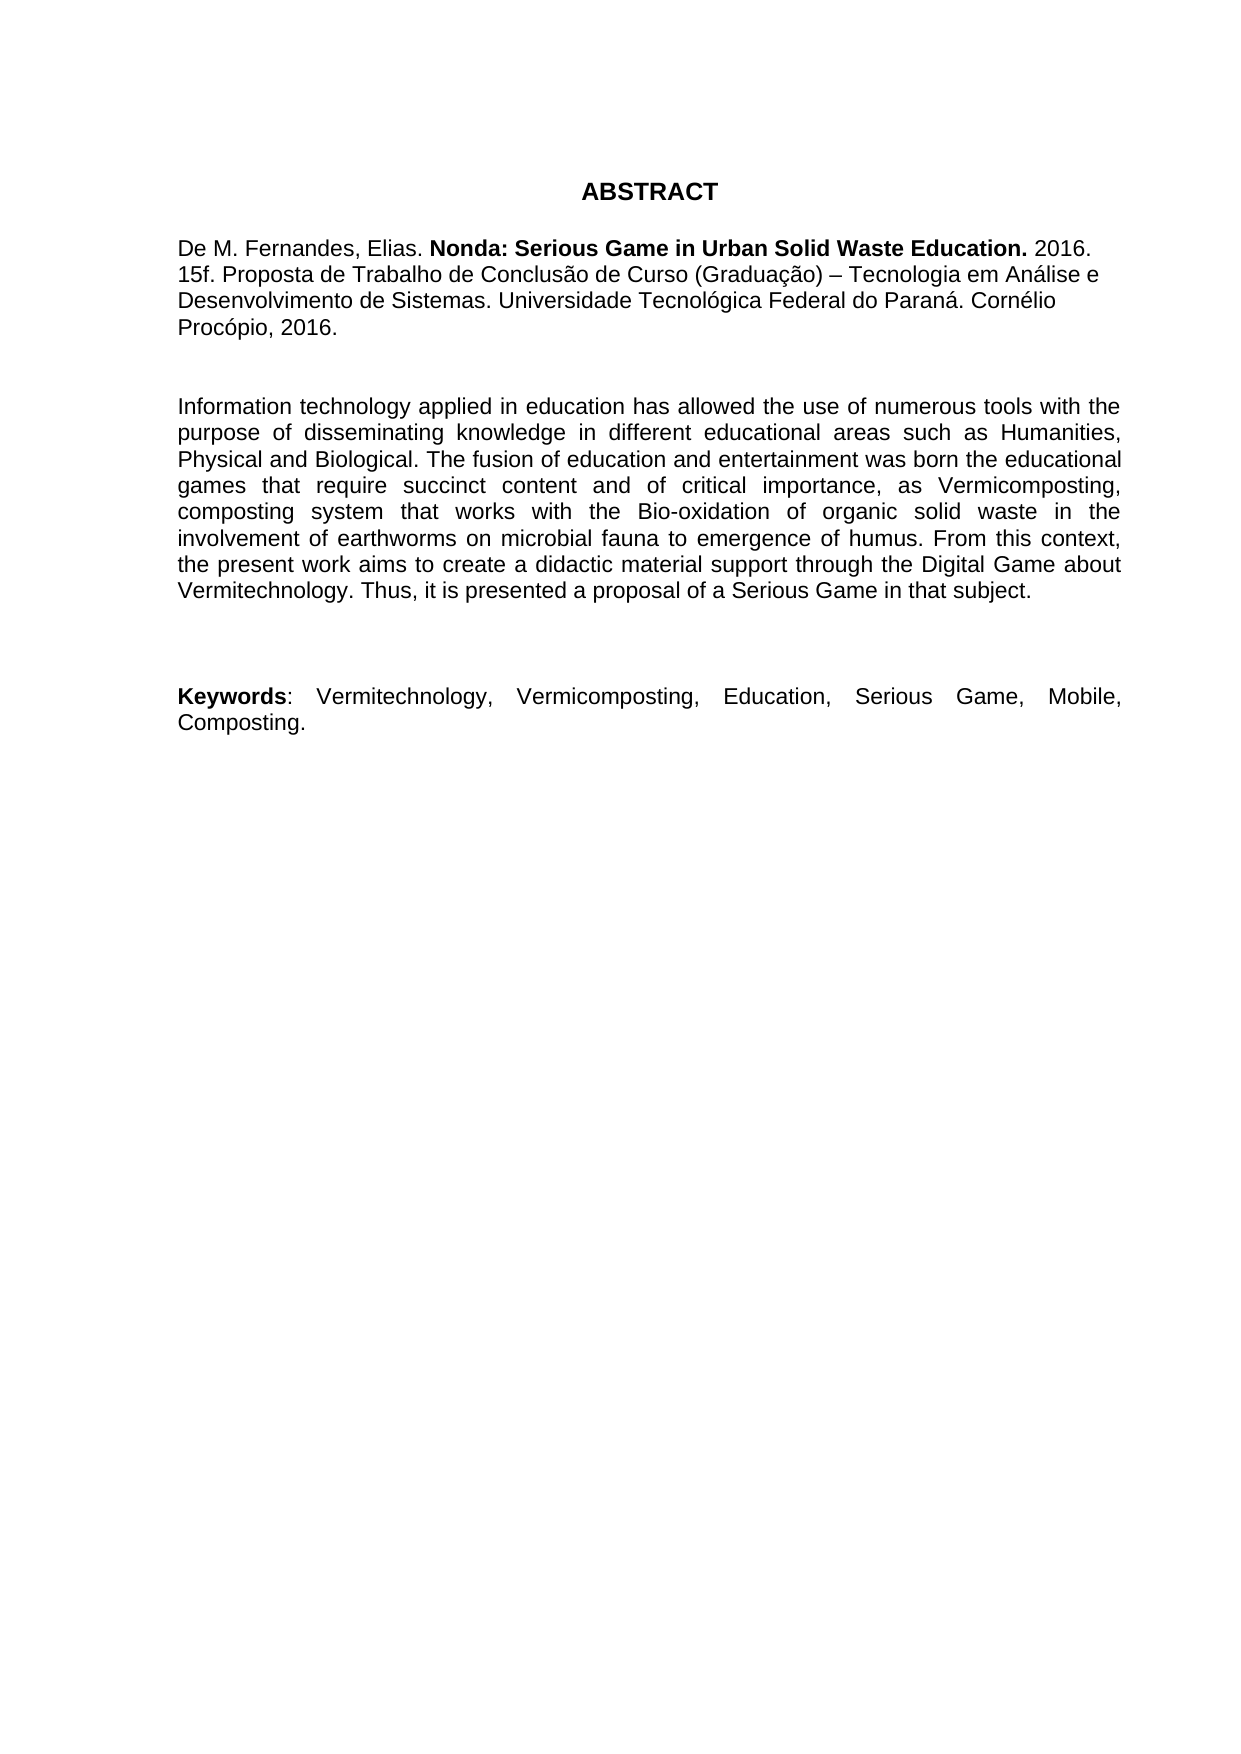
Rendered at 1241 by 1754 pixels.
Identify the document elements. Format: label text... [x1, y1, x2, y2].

text Information technology applied in education has allowed the use of numerous tools with the purpose of disseminating knowledge in different educational areas such as Humanities, Physical and Biological. The fusion of education and entertainment was born the educational games that require succinct content and of critical importance, as Vermicomposting, composting system that works with the Bio-oxidation of organic solid waste in the involvement of earthworms on microbial fauna to emergence of humus. From this context, the present work aims to create a didactic material support through the Digital Game about Vermitechnology. Thus, it is presented a proposal of a Serious Game in that subject. [177, 393, 1122, 604]
text De M. Fernandes, Elias. Nonda: Serious Game in Urban Solid Waste Education. 2016. 15f. Proposta de Trabalho de Conclusão de Curso (Graduação) – Tecnologia em Análise e Desenvolvimento de Sistemas. Universidade Tecnológica Federal do Paraná. Cornélio Procópio, 2016. [177, 235, 1122, 340]
text ABSTRACT [177, 177, 1122, 206]
text Keywords: Vermitechnology, Vermicomposting, Education, Serious Game, Mobile, Composting. [177, 683, 1122, 735]
